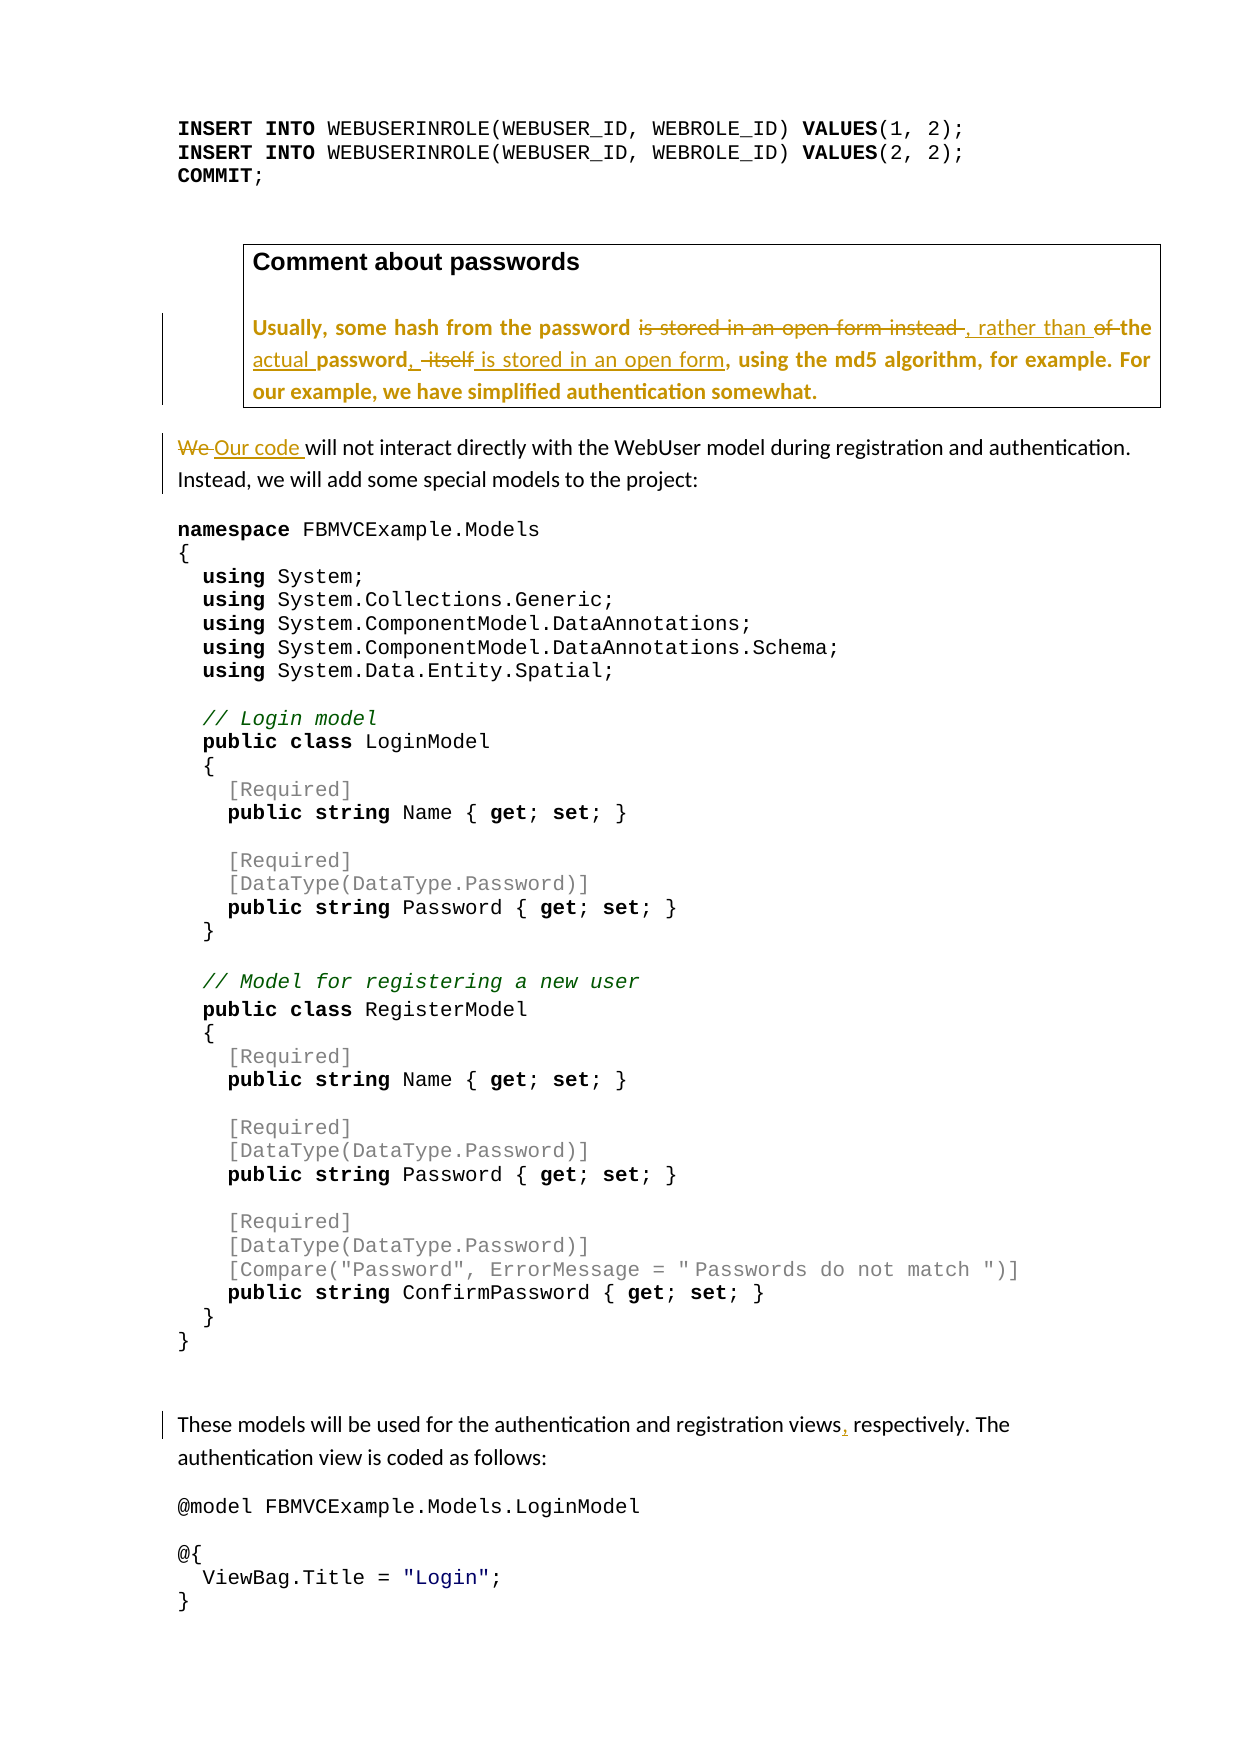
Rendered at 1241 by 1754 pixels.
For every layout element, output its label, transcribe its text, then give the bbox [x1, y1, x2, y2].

text [Compare("Password", ErrorMessage = " Passwords do not match ")] [177, 1259, 1152, 1282]
text These models will be used for the authentication and registration views respectively. The authentication view is coded as follows: [177, 1411, 1152, 1471]
text @model FBMVCExample.Models.LoginModel [177, 1496, 1152, 1519]
list Comment about passwords [244, 245, 1160, 276]
text { [177, 1022, 1152, 1046]
text } [177, 1590, 1152, 1614]
text public string Password { get; set; } [177, 1164, 1152, 1188]
text public class RegisterModel [177, 998, 1152, 1022]
text // Login model [177, 708, 1152, 731]
text COMMIT; [177, 165, 1152, 189]
text [Required] [177, 1211, 1152, 1235]
text { [177, 542, 1152, 566]
text using System; [177, 566, 1152, 589]
text public string Password { get; set; } [177, 897, 1152, 921]
text [DataType(DataType.Password)] [177, 1140, 1152, 1164]
text will not interact directly with the WebUser model during registration and authentication. Instead, we will add some special models to the project: [177, 433, 1152, 493]
text @{ [177, 1543, 1152, 1567]
text [Required] [177, 1046, 1152, 1069]
text } [177, 921, 1152, 944]
text public string ConfirmPassword { get; set; } [177, 1282, 1152, 1306]
text [Required] [177, 779, 1152, 802]
text namespace FBMVCExample.Models [177, 518, 1152, 542]
text [DataType(DataType.Password)] [177, 873, 1152, 897]
text [Required] [177, 1117, 1152, 1140]
text } [177, 1329, 1152, 1353]
text using System.Collections.Generic; [177, 589, 1152, 613]
text { [177, 755, 1152, 779]
text [DataType(DataType.Password)] [177, 1235, 1152, 1259]
text } [177, 1306, 1152, 1329]
text INSERT INTO WEBUSERINROLE(WEBUSER_ID, WEBROLE_ID) VALUES(1, 2); [177, 118, 1152, 142]
text using System.ComponentModel.DataAnnotations.Schema; [177, 637, 1152, 660]
list Usually, some hash from the password the password, using the md5 algorithm, for example. For our example, we have simplified authentication somewhat. [244, 310, 1160, 407]
text public class LoginModel [177, 731, 1152, 755]
text // Model for registering a new user [177, 971, 1152, 995]
text using System.Data.Entity.Spatial; [177, 660, 1152, 684]
text ViewBag.Title = "Login"; [177, 1567, 1152, 1590]
text INSERT INTO WEBUSERINROLE(WEBUSER_ID, WEBROLE_ID) VALUES(2, 2); [177, 142, 1152, 165]
text using System.ComponentModel.DataAnnotations; [177, 613, 1152, 637]
text public string Name { get; set; } [177, 1069, 1152, 1093]
text [Required] [177, 849, 1152, 873]
text public string Name { get; set; } [177, 802, 1152, 826]
